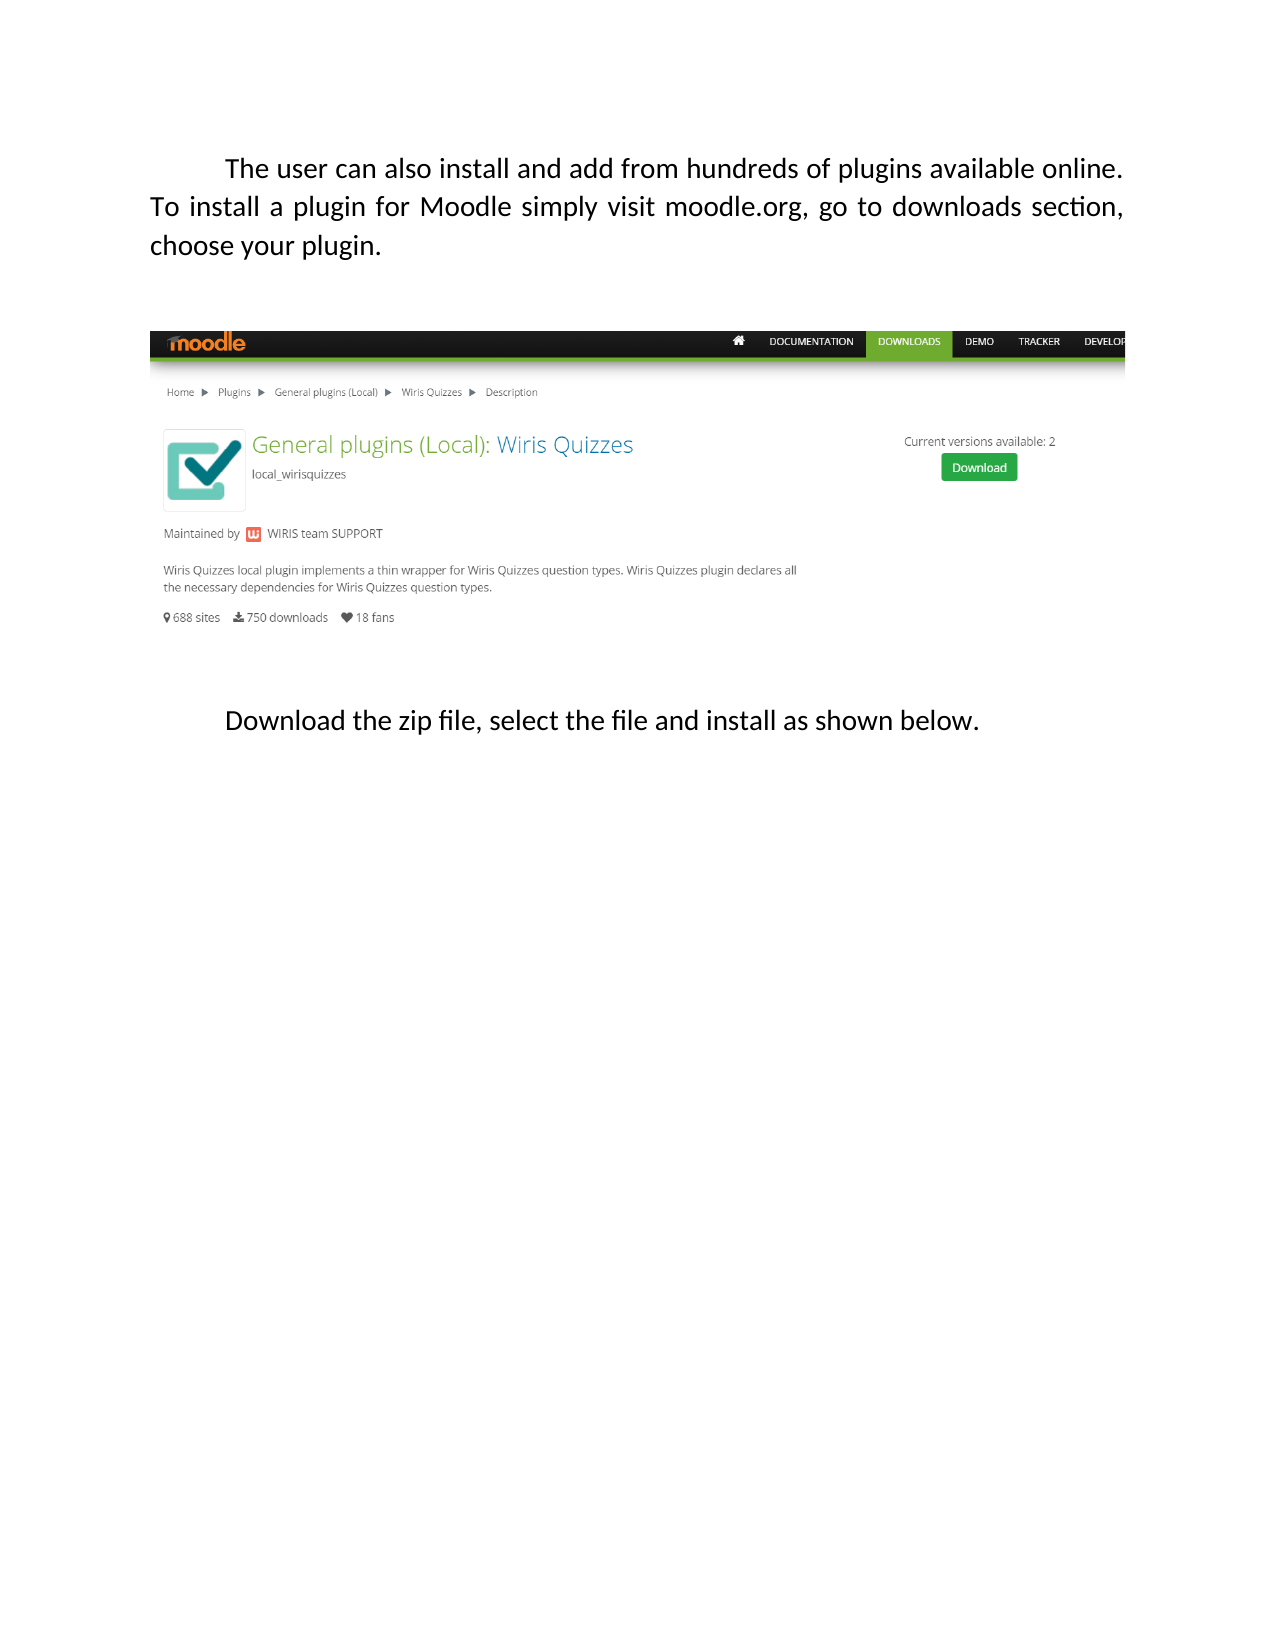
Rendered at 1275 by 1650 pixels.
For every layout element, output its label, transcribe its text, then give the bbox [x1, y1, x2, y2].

text The user can also install and add from hundreds of plugins available online. To install a plugin for Moodle simply visit moodle.org, go to downloads section, choose your plugin. [150, 150, 1125, 262]
text Download the zip file, select the file and install as shown below. [150, 702, 1125, 737]
picture [150, 331, 1125, 636]
